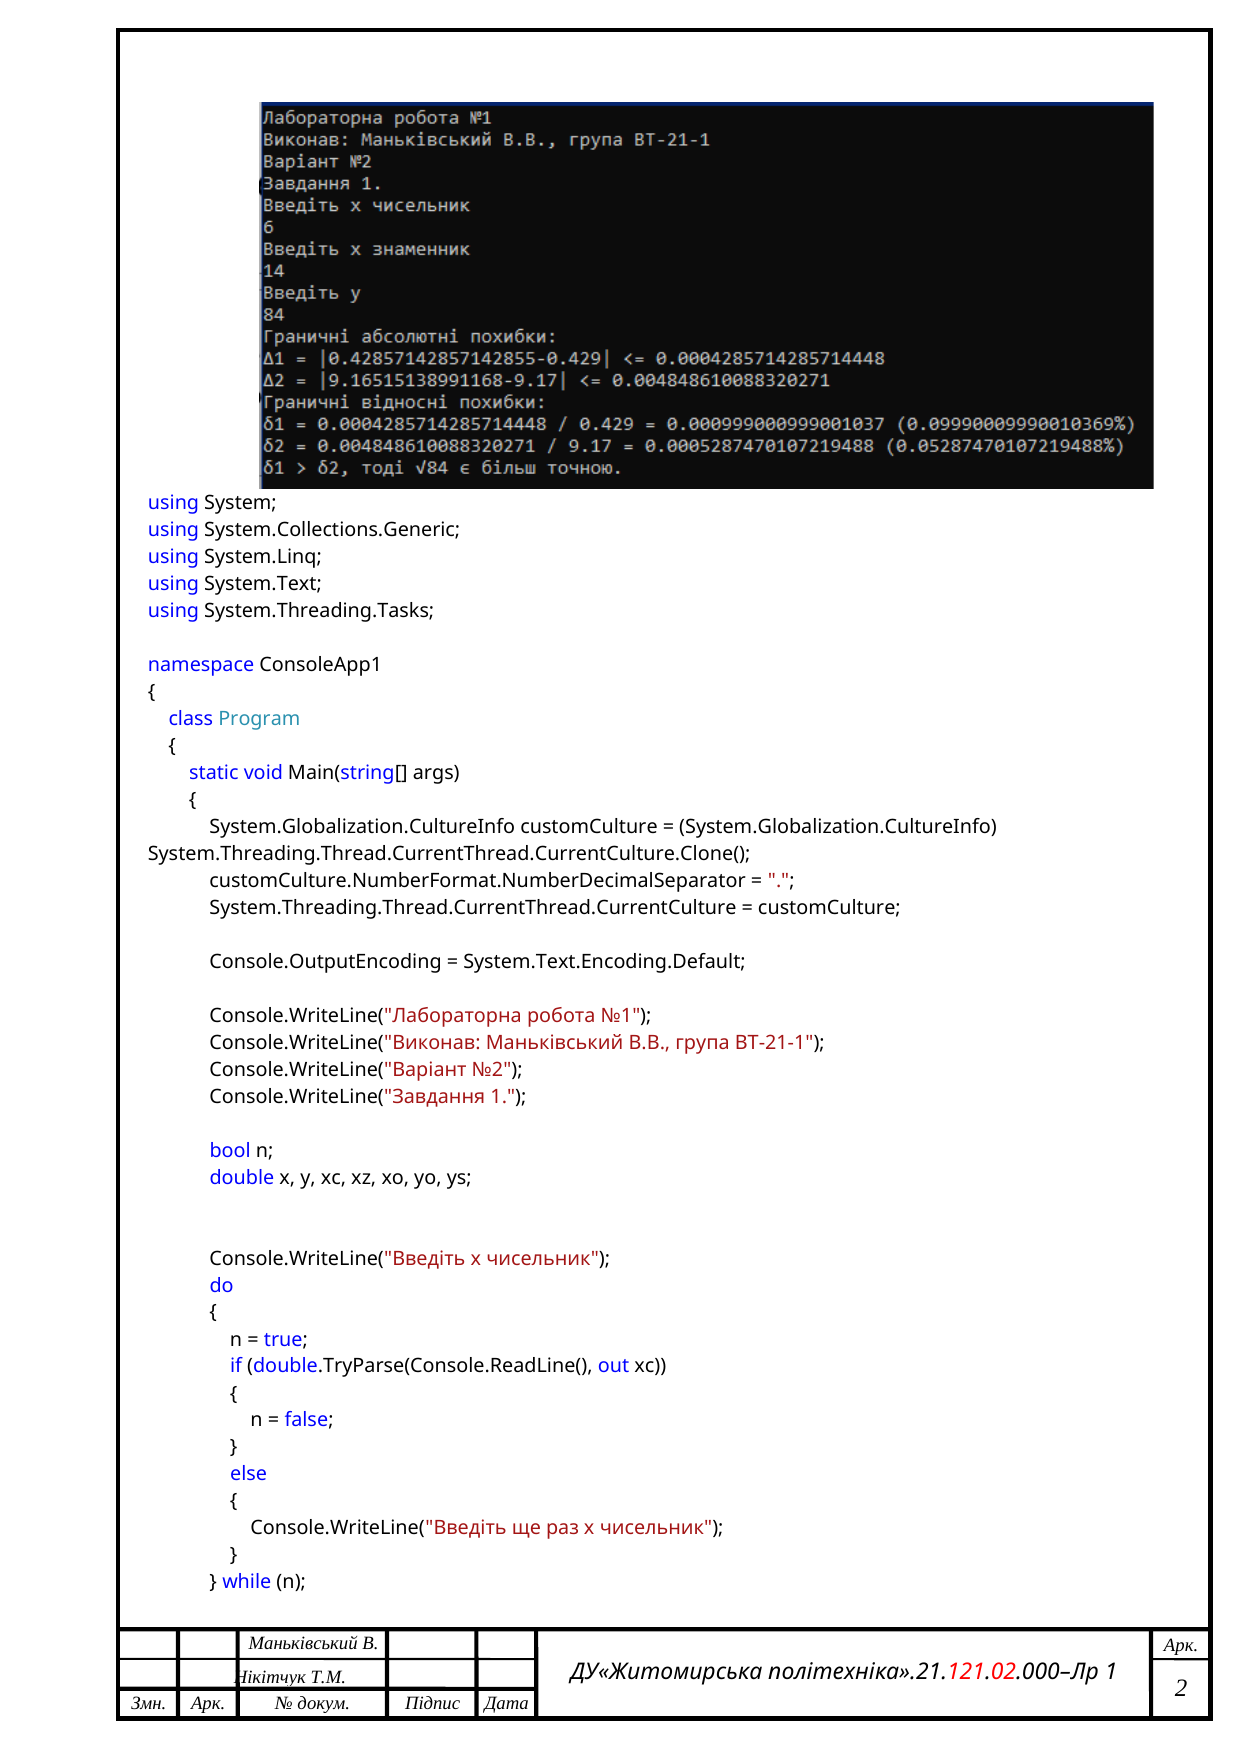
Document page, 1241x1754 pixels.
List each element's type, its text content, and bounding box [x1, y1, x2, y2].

text Console.WriteLine("Лабораторна робота №1"); [148, 1001, 1181, 1028]
text Console.WriteLine("Виконав: Маньківський В.В., група ВТ-21-1"); [148, 1028, 1181, 1055]
text do [148, 1271, 1181, 1298]
text n = false; [148, 1406, 1181, 1433]
text { [148, 677, 1181, 704]
text bool n; [148, 1136, 1181, 1163]
text System.Globalization.CultureInfo customCulture = (System.Globalization.CultureInfo) [148, 812, 1181, 839]
text else [148, 1460, 1181, 1487]
text } [148, 1433, 1181, 1460]
text { [148, 731, 1181, 758]
text Console.WriteLine("Введіть ще раз x чисельник"); [148, 1514, 1181, 1541]
text using System.Linq; [148, 542, 1181, 569]
text System.Threading.Thread.CurrentThread.CurrentCulture.Clone(); [148, 839, 1181, 866]
picture [259, 102, 1154, 489]
text { [148, 1487, 1181, 1514]
text static void Main(string[] args) [148, 758, 1181, 785]
text Console.OutputEncoding = System.Text.Encoding.Default; [148, 947, 1181, 974]
text using System.Text; [148, 569, 1181, 596]
text if (double.TryParse(Console.ReadLine(), out xc)) [148, 1352, 1181, 1379]
text class Program [148, 704, 1181, 731]
text namespace ConsoleApp1 [148, 650, 1181, 677]
text } [148, 1541, 1181, 1568]
text { [148, 785, 1181, 812]
text using System.Collections.Generic; [148, 515, 1181, 542]
text Console.WriteLine("Завдання 1."); [148, 1082, 1181, 1109]
text } while (n); [148, 1568, 1181, 1594]
text Console.WriteLine("Варіант №2"); [148, 1055, 1181, 1082]
text System.Threading.Thread.CurrentThread.CurrentCulture = customCulture; [148, 893, 1181, 920]
text using System; [148, 488, 1181, 515]
text Console.WriteLine("Введіть x чисельник"); [148, 1244, 1181, 1271]
text { [148, 1298, 1181, 1325]
text n = true; [148, 1325, 1181, 1352]
text using System.Threading.Tasks; [148, 596, 1181, 623]
text { [148, 1379, 1181, 1406]
text customCulture.NumberFormat.NumberDecimalSeparator = "."; [148, 866, 1181, 893]
text double x, y, xc, xz, xo, yo, ys; [148, 1163, 1181, 1190]
